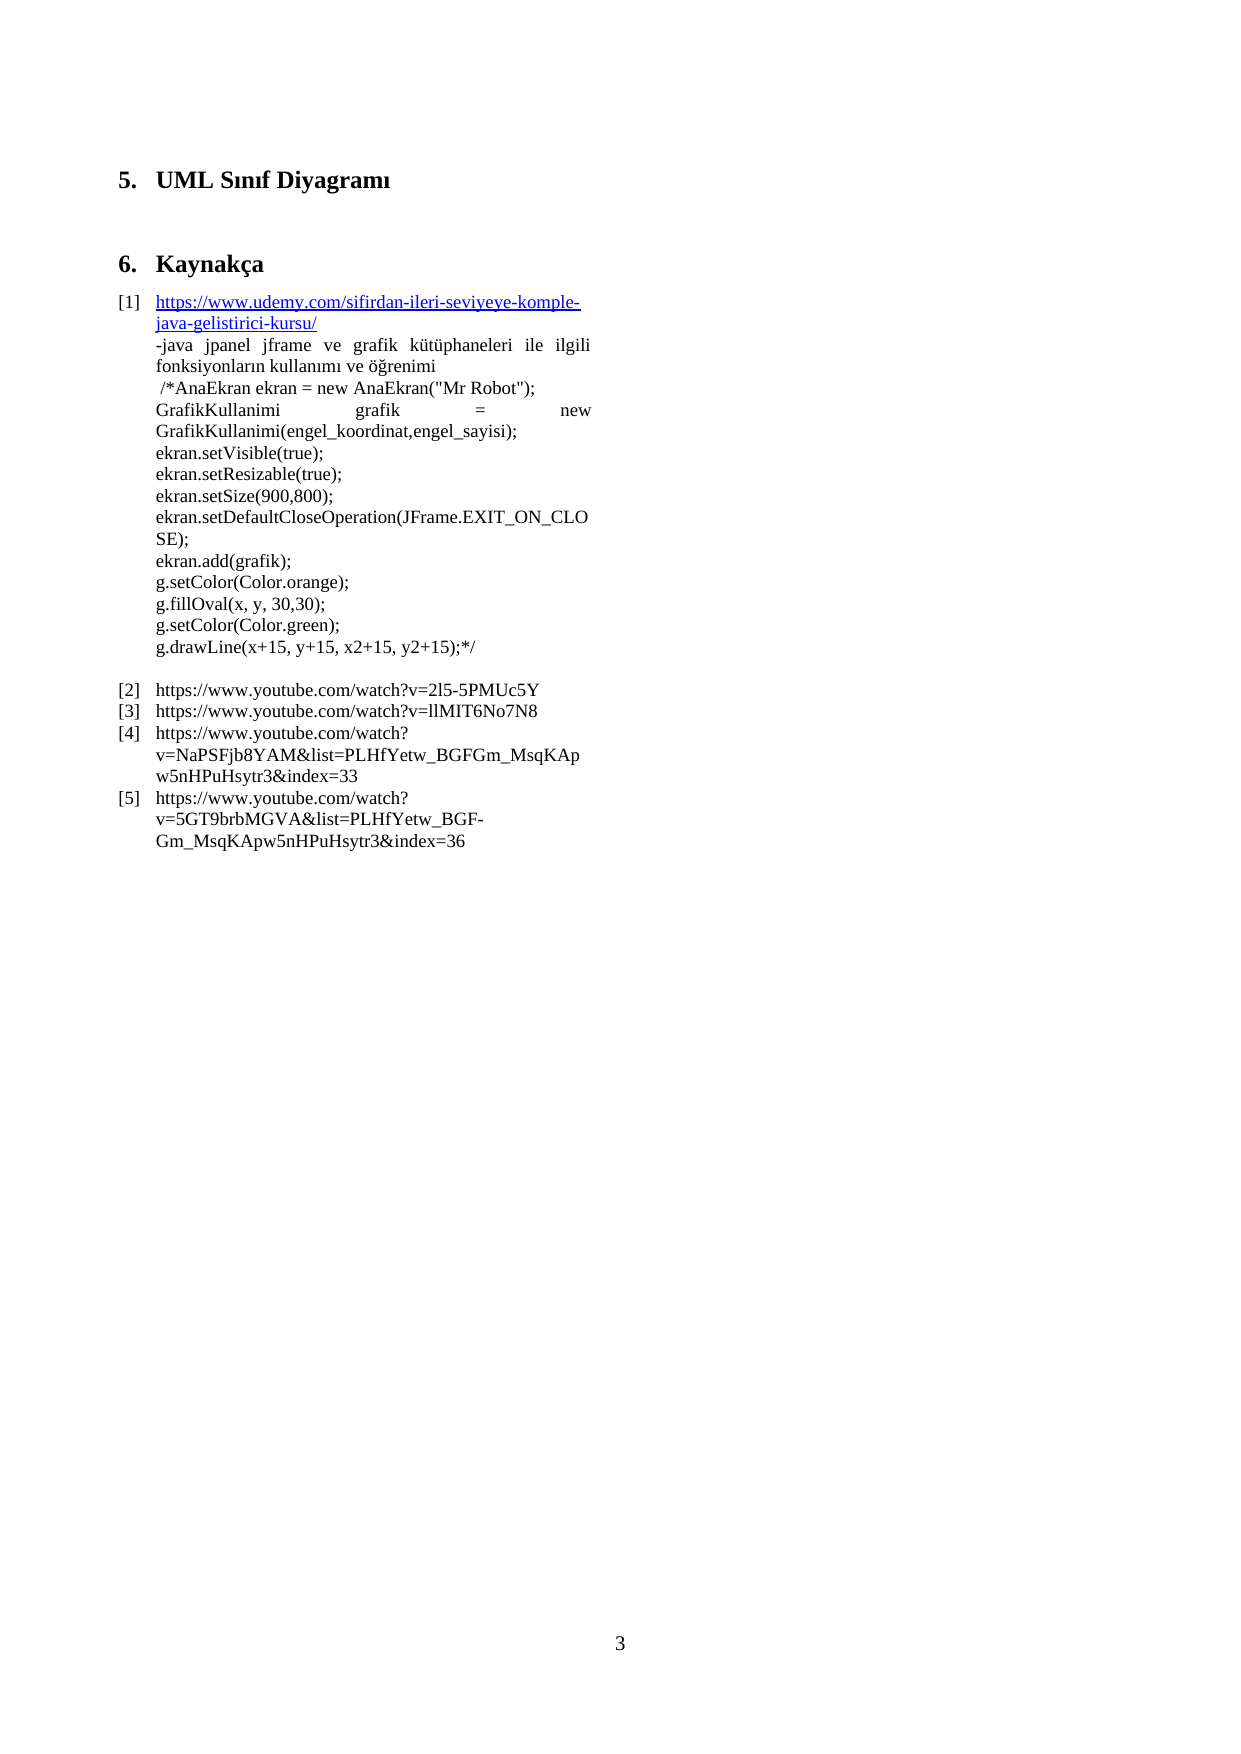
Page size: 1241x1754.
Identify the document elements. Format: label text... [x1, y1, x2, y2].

subtitle UML Sınıf Diyagramı [118, 165, 592, 194]
subtitle Kaynakça [118, 249, 592, 278]
list g.fillOval(x, y, 30,30); [156, 593, 592, 614]
text https://www.youtube.com/watch?v=2l5-5PMUc5Y [118, 679, 592, 700]
text https://www.udemy.com/sifirdan-ileri-seviyeye-komple-java-gelistirici-kursu/ [118, 291, 592, 334]
list g.setColor(Color.green); [156, 614, 592, 636]
list ekran.setVisible(true); [156, 442, 592, 463]
text https://www.youtube.com/watch?v=llMIT6No7N8 [118, 700, 592, 722]
list GrafikKullanimi grafik = new GrafikKullanimi(engel_koordinat,engel_sayisi); [156, 398, 592, 442]
text https://www.youtube.com/watch?v=5GT9brbMGVA&list=PLHfYetw_BGF-Gm_MsqKApw5nHPuHsytr3&index=36 [118, 787, 592, 851]
list ekran.setResizable(true); [156, 463, 592, 485]
list ekran.setSize(900,800); [156, 485, 592, 506]
list -java jpanel jframe ve grafik kütüphaneleri ile ilgili fonksiyonların kullanımı ve öğrenimi [156, 334, 592, 377]
list ekran.setDefaultCloseOperation(JFrame.EXIT_ON_CLOSE); [156, 506, 592, 549]
list ekran.add(grafik); [156, 549, 592, 571]
list g.setColor(Color.orange); [156, 571, 592, 593]
text https://www.youtube.com/watch?v=NaPSFjb8YAM&list=PLHfYetw_BGFGm_MsqKApw5nHPuHsytr3&index=33 [118, 722, 592, 787]
list /*AnaEkran ekran = new AnaEkran("Mr Robot"); [156, 377, 592, 398]
list g.drawLine(x+15, y+15, x2+15, y2+15);*/ [156, 636, 592, 657]
